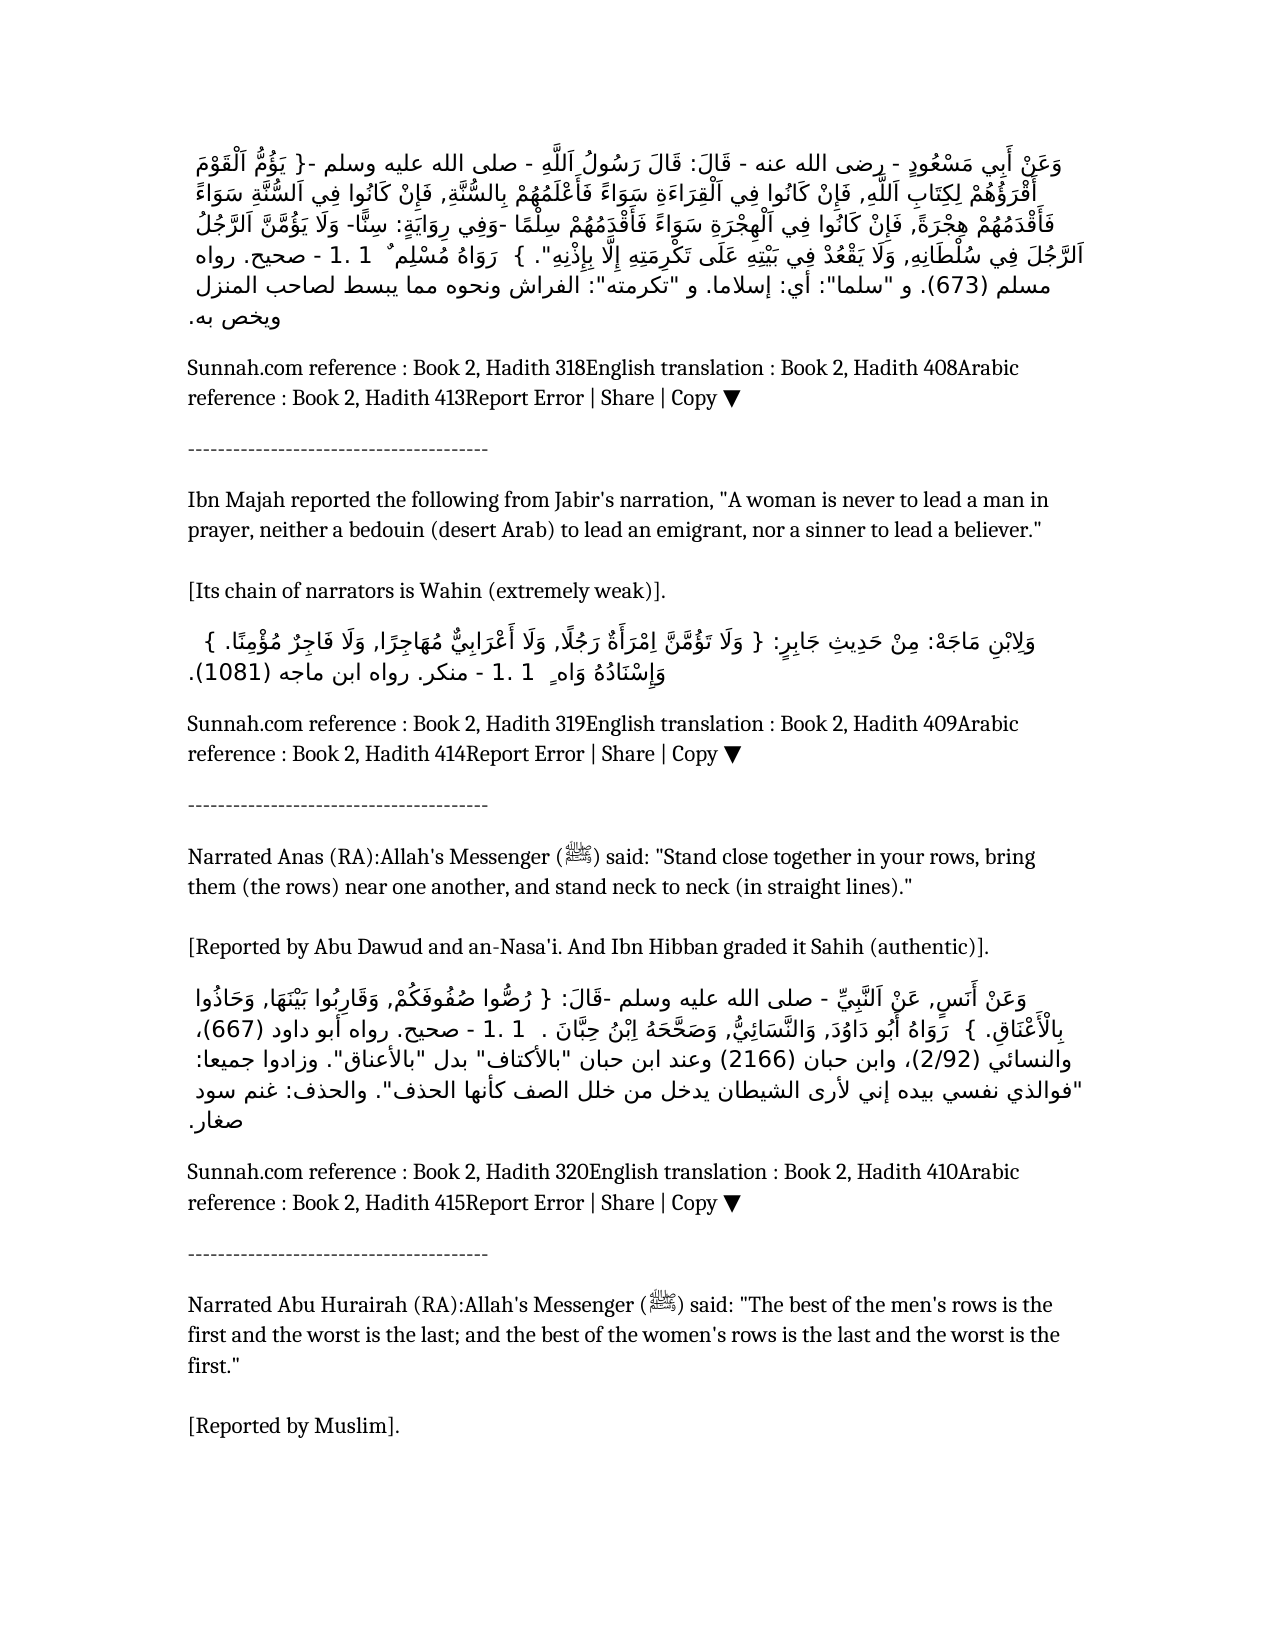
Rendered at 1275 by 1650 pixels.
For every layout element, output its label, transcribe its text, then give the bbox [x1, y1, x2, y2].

text وَعَنْ أَنَسٍ, عَنْ اَلنَّبِيِّ ‏- صلى الله عليه وسلم ‏-قَالَ: { رُصُّوا صُفُوفَكُمْ, وَقَارِبُوا بَيْنَهَا, وَحَاذُوا بِالْأَعْنَاقِ.‏ } رَوَاهُ أَبُو دَاوُدَ, وَالنَّسَائِيُّ, وَصَحَّحَهُ اِبْنُ حِبَّانَ .‏ 1‏ .‏‏1 ‏- صحيح.‏ رواه أبو داود (667)‏، والنسائي (2/92)‏، وابن حبان (2166)‏ وعند ابن حبان "بالأكتاف" بدل "بالأعناق".‏ وزادوا جميعا: "فوالذي نفسي بيده إني لأرى الشيطان يدخل من خلل الصف كأنها الحذف".‏ والحذف: غنم سود صغار.‏ [187, 985, 1087, 1134]
text Narrated Abu Hurairah (RA):Allah's Messenger (ﷺ) said: "The best of the men's rows is the first and the worst is the last; and the best of the women's rows is the last and the worst is the first." [Reported by Muslim]. [187, 1291, 1087, 1439]
text Narrated Anas (RA):Allah's Messenger (ﷺ) said: "Stand close together in your rows, bring them (the rows) near one another, and stand neck to neck (in straight lines)." [Reported by Abu Dawud and an-Nasa'i. And Ibn Hibban graded it Sahih (authentic)]. [187, 843, 1087, 961]
text Sunnah.com reference : Book 2, Hadith 320English translation : Book 2, Hadith 410Arabic reference : Book 2, Hadith 415Report Error | Share | Copy ▼ [187, 1159, 1087, 1216]
text Sunnah.com reference : Book 2, Hadith 319English translation : Book 2, Hadith 409Arabic reference : Book 2, Hadith 414Report Error | Share | Copy ▼ [187, 711, 1087, 767]
text ---------------------------------------- [187, 1240, 1087, 1267]
text ---------------------------------------- [187, 436, 1087, 462]
text وَعَنْ أَبِي مَسْعُودٍ ‏- رضى الله عنه ‏- قَالَ: قَالَ رَسُولُ اَللَّهِ ‏- صلى الله عليه وسلم ‏-{ يَؤُمُّ اَلْقَوْمَ أَقْرَؤُهُمْ لِكِتَابِ اَللَّهِ, فَإِنْ كَانُوا فِي اَلْقِرَاءَةِ سَوَاءً فَأَعْلَمُهُمْ بِالسُّنَّةِ, فَإِنْ كَانُوا فِي اَلسُّنَّةِ سَوَاءً فَأَقْدَمُهُمْ هِجْرَةً, فَإِنْ كَانُوا فِي اَلْهِجْرَةِ سَوَاءً فَأَقْدَمُهُمْ سِلْمًا ‏-وَفِي رِوَايَةٍ: سِنًّا‏- وَلَا يَؤُمَّنَّ اَلرَّجُلُ اَلرَّجُلَ فِي سُلْطَانِهِ, وَلَا يَقْعُدْ فِي بَيْتِهِ عَلَى تَكْرِمَتِهِ إِلَّا بِإِذْنِهِ".‏ } رَوَاهُ مُسْلِم ٌ 1‏ .‏‏1 ‏- صحيح.‏ رواه مسلم (673)‏.‏ و "سلما": أي: إسلاما.‏ و "تكرمته": الفراش ونحوه مما يبسط لصاحب المنزل ويخص به.‏ [187, 150, 1087, 330]
text وَلِابْنِ مَاجَهْ: مِنْ حَدِيثِ جَابِرٍ: { وَلَا تَؤُمَّنَّ اِمْرَأَةٌ رَجُلًا, وَلَا أَعْرَابِيٌّ مُهَاجِرًا, وَلَا فَاجِرٌ مُؤْمِنًا.‏ } وَإِسْنَادُهُ وَاه ٍ 1‏ .‏‏1 ‏- منكر.‏ رواه ابن ماجه (1081)‏.‏ [187, 628, 1087, 686]
text ---------------------------------------- [187, 792, 1087, 818]
text Sunnah.com reference : Book 2, Hadith 318English translation : Book 2, Hadith 408Arabic reference : Book 2, Hadith 413Report Error | Share | Copy ▼ [187, 354, 1087, 411]
text Ibn Majah reported the following from Jabir's narration, "A woman is never to lead a man in prayer, neither a bedouin (desert Arab) to lead an emigrant, nor a sinner to lead a believer." [Its chain of narrators is Wahin (extremely weak)]. [187, 487, 1087, 604]
